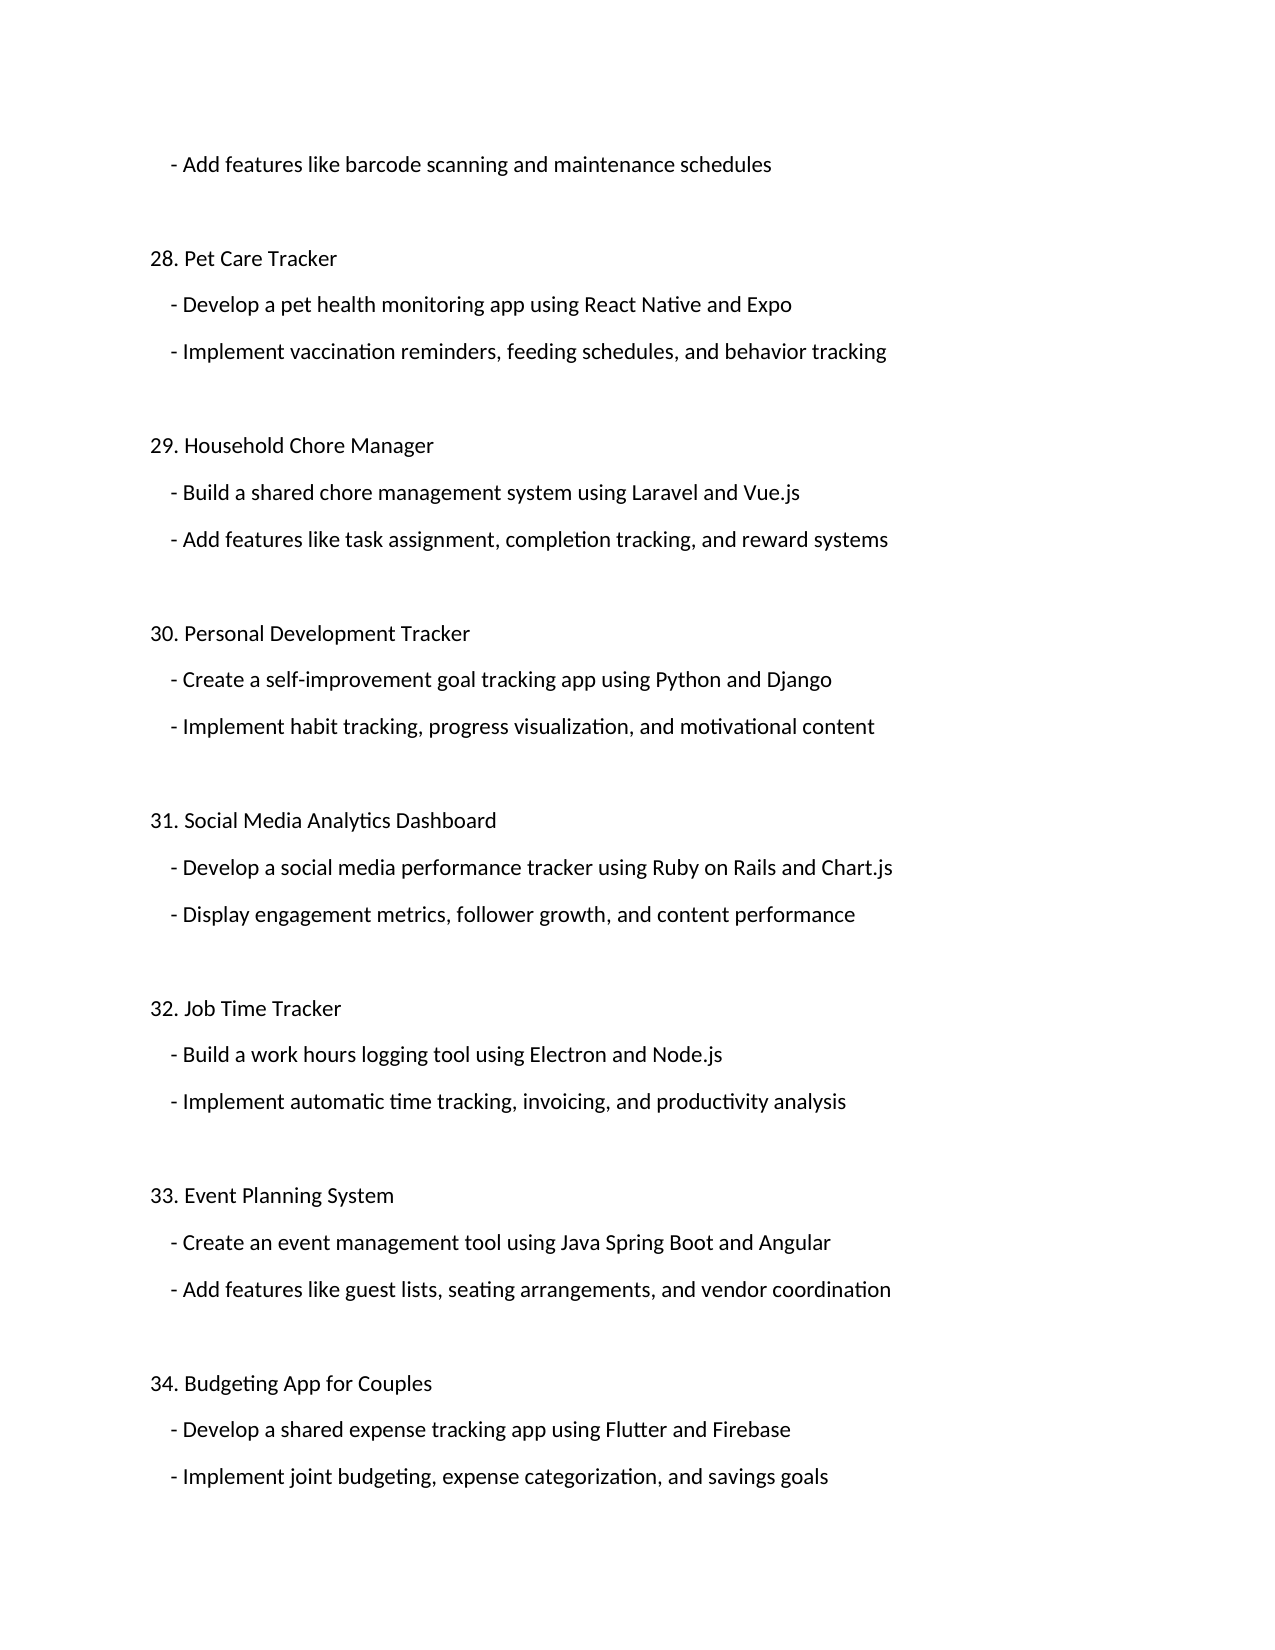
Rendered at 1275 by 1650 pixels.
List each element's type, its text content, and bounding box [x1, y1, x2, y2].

text - Develop a shared expense tracking app using Flutter and Firebase [150, 1416, 1125, 1444]
text 28. Pet Care Tracker [150, 244, 1125, 272]
text - Build a work hours logging tool using Electron and Node.js [150, 1041, 1125, 1069]
text - Develop a pet health monitoring app using React Native and Expo [150, 291, 1125, 319]
text - Implement automatic time tracking, invoicing, and productivity analysis [150, 1087, 1125, 1116]
text - Develop a social media performance tracker using Ruby on Rails and Chart.js [150, 853, 1125, 881]
text - Build a shared chore management system using Laravel and Vue.js [150, 478, 1125, 506]
text - Implement joint budgeting, expense categorization, and savings goals [150, 1462, 1125, 1491]
text 30. Personal Development Tracker [150, 619, 1125, 647]
text - Add features like guest lists, seating arrangements, and vendor coordination [150, 1275, 1125, 1303]
text - Implement habit tracking, progress visualization, and motivational content [150, 712, 1125, 741]
text 31. Social Media Analytics Dashboard [150, 806, 1125, 834]
text - Implement vaccination reminders, feeding schedules, and behavior tracking [150, 337, 1125, 366]
text 33. Event Planning System [150, 1181, 1125, 1209]
text 29. Household Chore Manager [150, 431, 1125, 459]
text 34. Budgeting App for Couples [150, 1369, 1125, 1397]
text 32. Job Time Tracker [150, 994, 1125, 1022]
text - Add features like barcode scanning and maintenance schedules [150, 150, 1125, 178]
text - Create an event management tool using Java Spring Boot and Angular [150, 1228, 1125, 1256]
text - Add features like task assignment, completion tracking, and reward systems [150, 525, 1125, 553]
text - Display engagement metrics, follower growth, and content performance [150, 900, 1125, 928]
text - Create a self-improvement goal tracking app using Python and Django [150, 666, 1125, 694]
